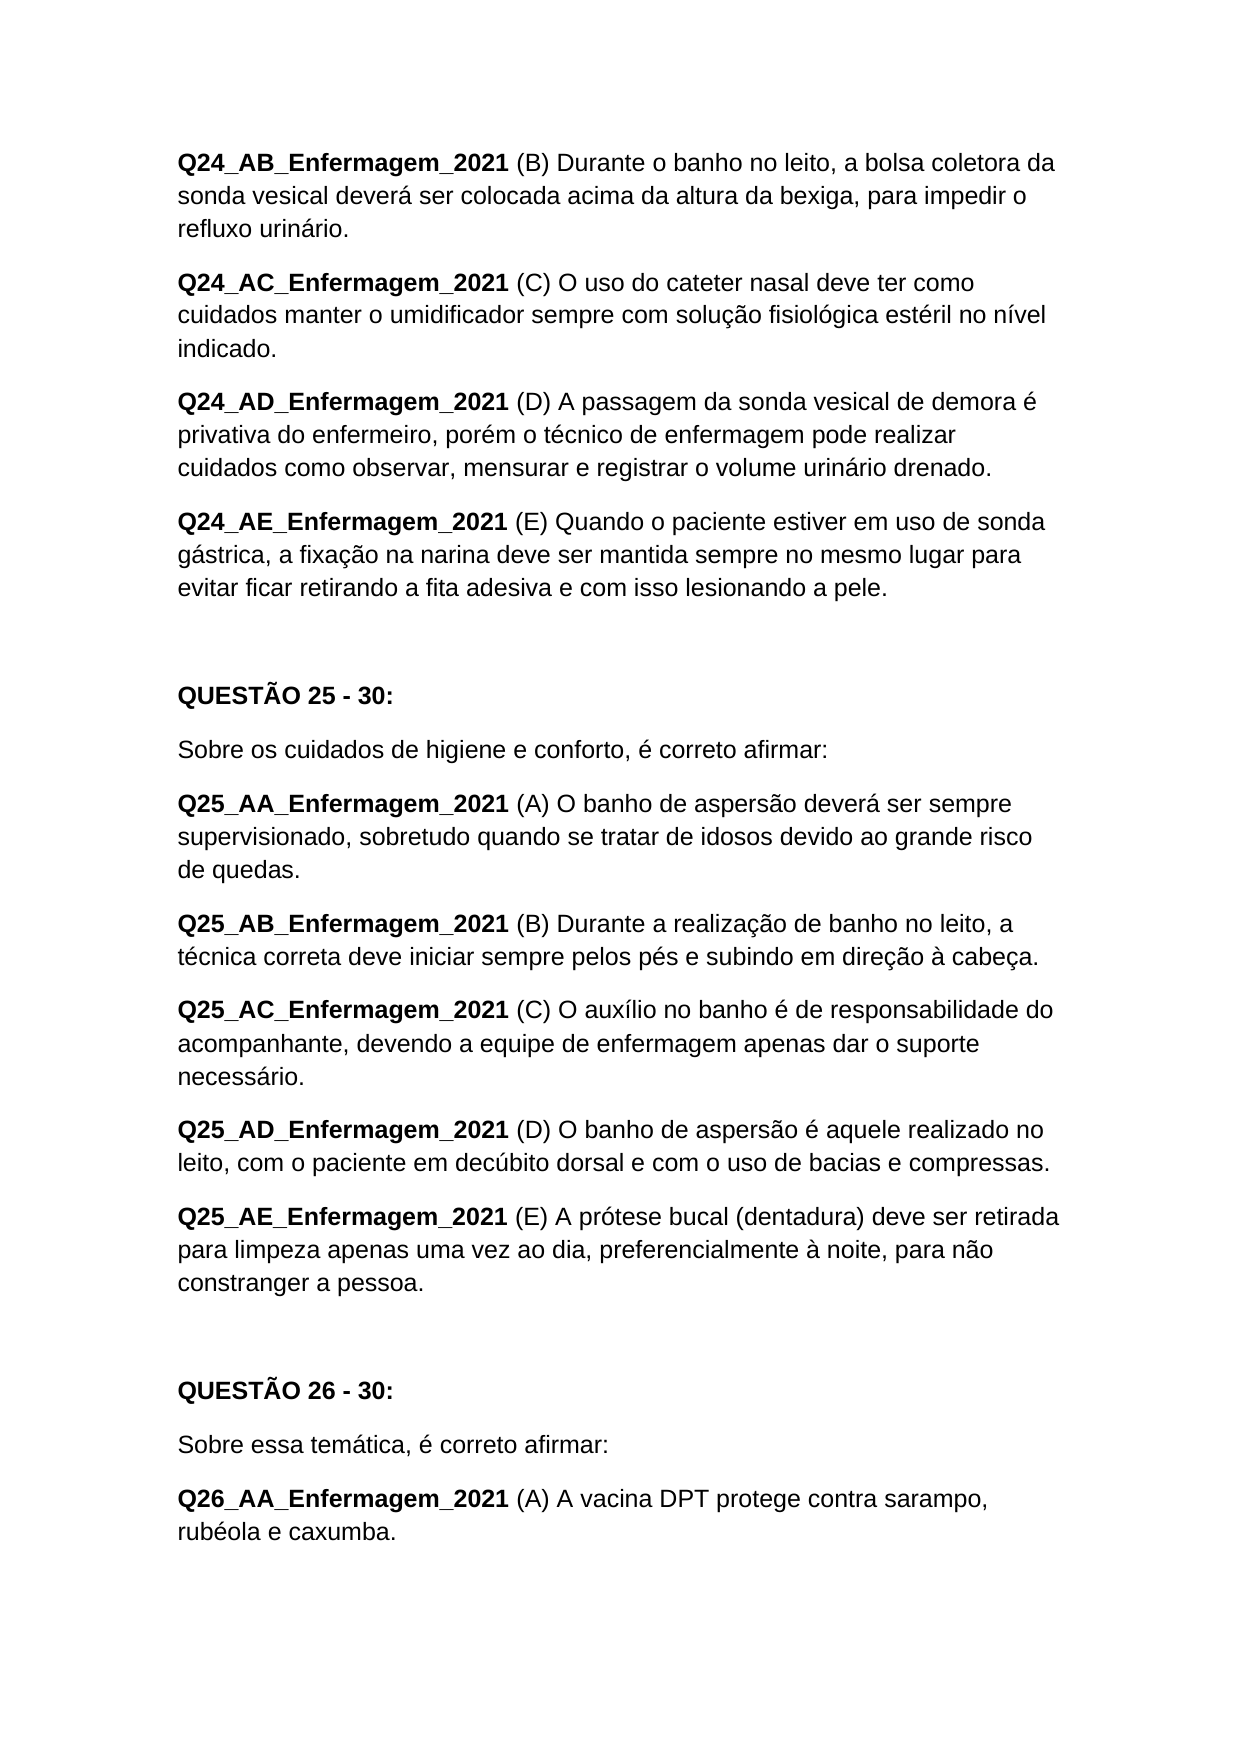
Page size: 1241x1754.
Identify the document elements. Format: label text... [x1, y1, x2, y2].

text Q24_AB_Enfermagem_2021 (B) Durante o banho no leito, a bolsa coletora da sonda vesical deverá ser colocada acima da altura da bexiga, para impedir o refluxo urinário. [177, 148, 1063, 242]
text Q25_AB_Enfermagem_2021 (B) Durante a realização de banho no leito, a técnica correta deve iniciar sempre pelos pés e subindo em direção à cabeça. [177, 909, 1063, 970]
text Q26_AA_Enfermagem_2021 (A) A vacina DPT protege contra sarampo, rubéola e caxumba. [177, 1484, 1063, 1546]
text Q24_AD_Enfermagem_2021 (D) A passagem da sonda vesical de demora é privativa do enfermeiro, porém o técnico de enfermagem pode realizar cuidados como observar, mensurar e registrar o volume urinário drenado. [177, 387, 1063, 482]
text Q25_AD_Enfermagem_2021 (D) O banho de aspersão é aquele realizado no leito, com o paciente em decúbito dorsal e com o uso de bacias e compressas. [177, 1115, 1063, 1177]
text Sobre essa temática, é correto afirmar: [177, 1430, 1063, 1459]
text Q25_AE_Enfermagem_2021 (E) A prótese bucal (dentadura) deve ser retirada para limpeza apenas uma vez ao dia, preferencialmente à noite, para não constranger a pessoa. [177, 1202, 1063, 1297]
text Q24_AC_Enfermagem_2021 (C) O uso do cateter nasal deve ter como cuidados manter o umidificador sempre com solução fisiológica estéril no nível indicado. [177, 267, 1063, 362]
text Sobre os cuidados de higiene e conforto, é correto afirmar: [177, 735, 1063, 764]
text Q25_AA_Enfermagem_2021 (A) O banho de aspersão deverá ser sempre supervisionado, sobretudo quando se tratar de idosos devido ao grande risco de quedas. [177, 789, 1063, 883]
text Q24_AE_Enfermagem_2021 (E) Quando o paciente estiver em uso de sonda gástrica, a fixação na narina deve ser mantida sempre no mesmo lugar para evitar ficar retirando a fita adesiva e com isso lesionando a pele. [177, 507, 1063, 602]
text QUESTÃO 26 - 30: [177, 1376, 1063, 1405]
text QUESTÃO 25 - 30: [177, 681, 1063, 710]
text Q25_AC_Enfermagem_2021 (C) O auxílio no banho é de responsabilidade do acompanhante, devendo a equipe de enfermagem apenas dar o suporte necessário. [177, 996, 1063, 1090]
